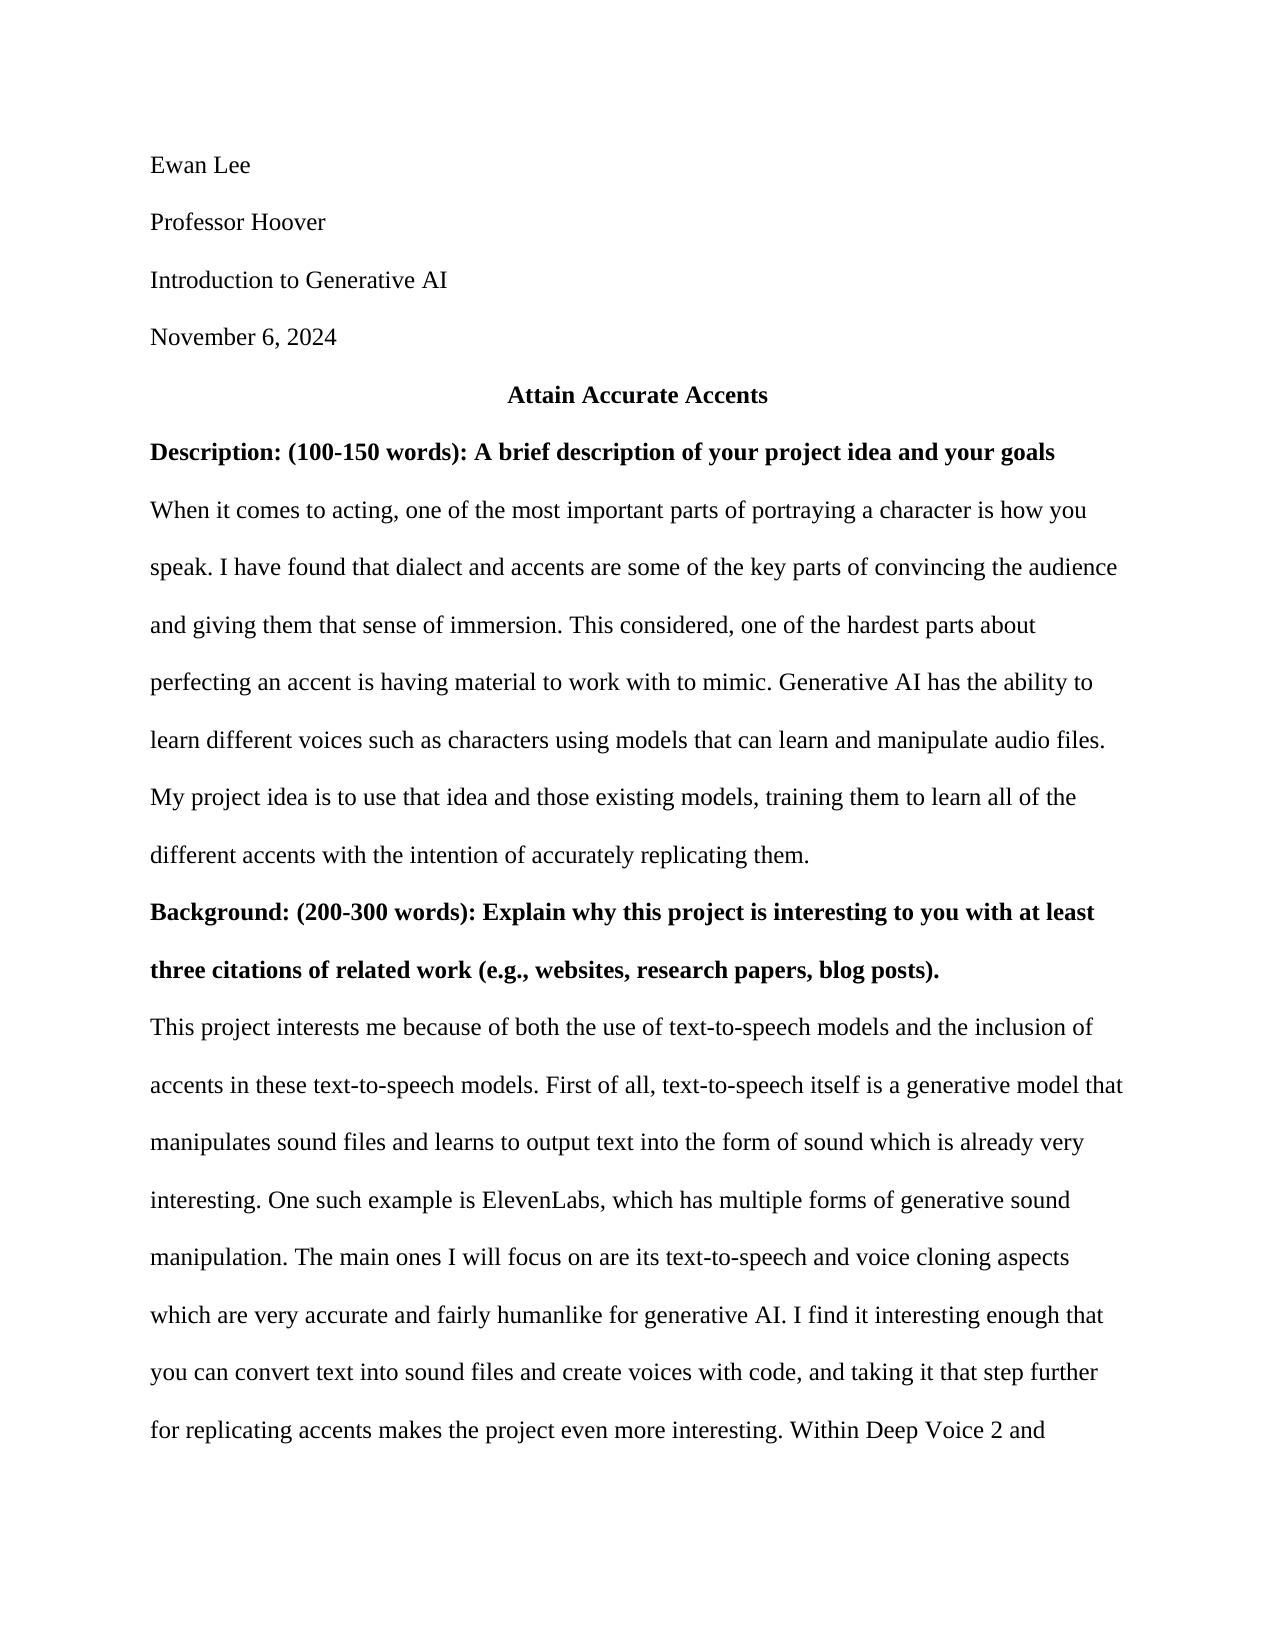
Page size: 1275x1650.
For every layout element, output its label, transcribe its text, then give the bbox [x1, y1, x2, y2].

text Background: (200-300 words): Explain why this project is interesting to you with at least three citations of related work (e.g., websites, research papers, blog posts). [150, 897, 1125, 984]
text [150, 1012, 1125, 1444]
text Professor Hoover [150, 207, 1125, 236]
text Introduction to Generative AI [150, 265, 1125, 294]
text When it comes to acting, one of the most important parts of portraying a character is how you speak. I have found that dialect and accents are some of the key parts of convincing the audience and giving them that sense of immersion. This considered, one of the hardest parts about perfecting an accent is having material to work with to mimic. Generative AI has the ability to learn different voices such as characters using models that can learn and manipulate audio files. My project idea is to use that idea and those existing models, training them to learn all of the different accents with the intention of accurately replicating them. [150, 495, 1125, 869]
text Description: (100-150 words): A brief description of your project idea and your goals [150, 437, 1125, 466]
text Attain Accurate Accents [150, 380, 1125, 409]
text November 6, 2024 [150, 322, 1125, 351]
text Ewan Lee [150, 150, 1125, 179]
